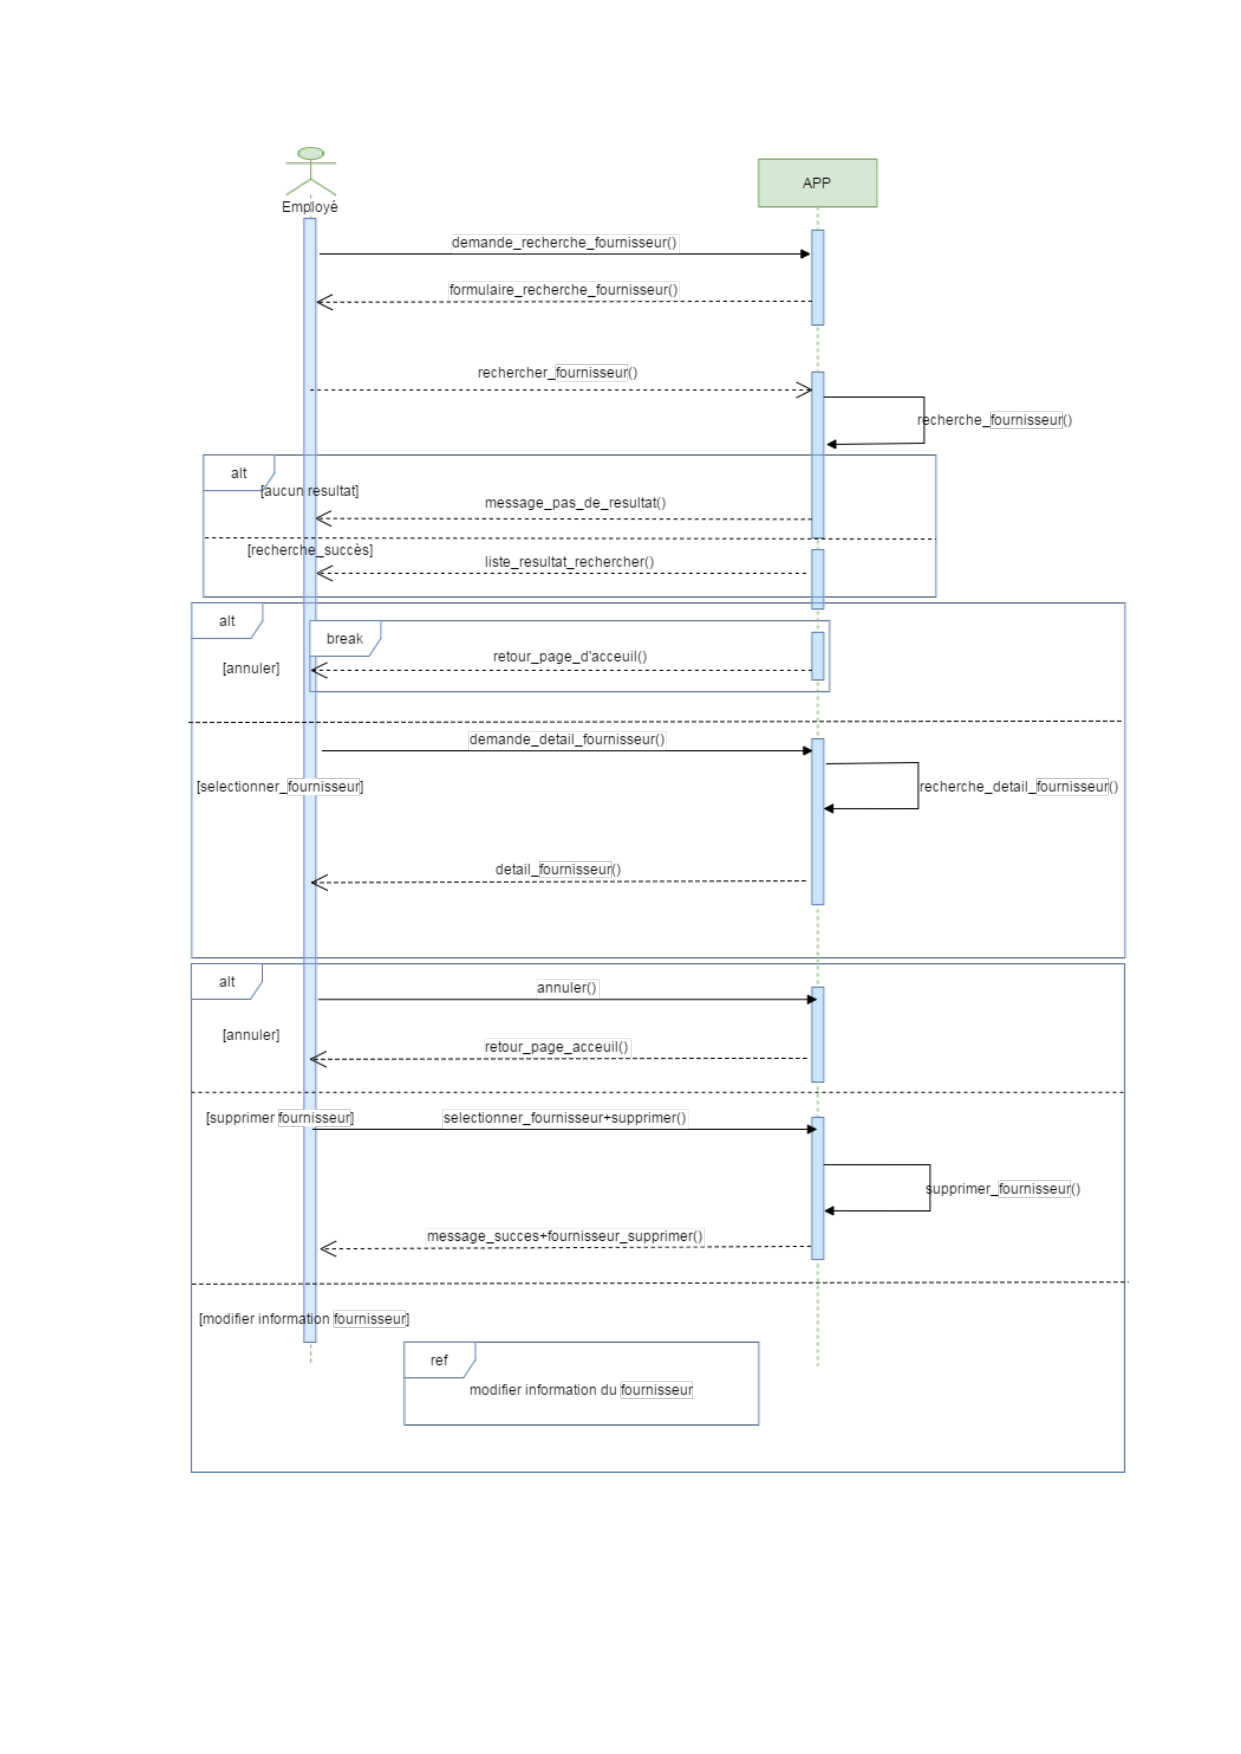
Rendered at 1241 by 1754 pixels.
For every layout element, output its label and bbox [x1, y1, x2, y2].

picture [185, 147, 1130, 1473]
